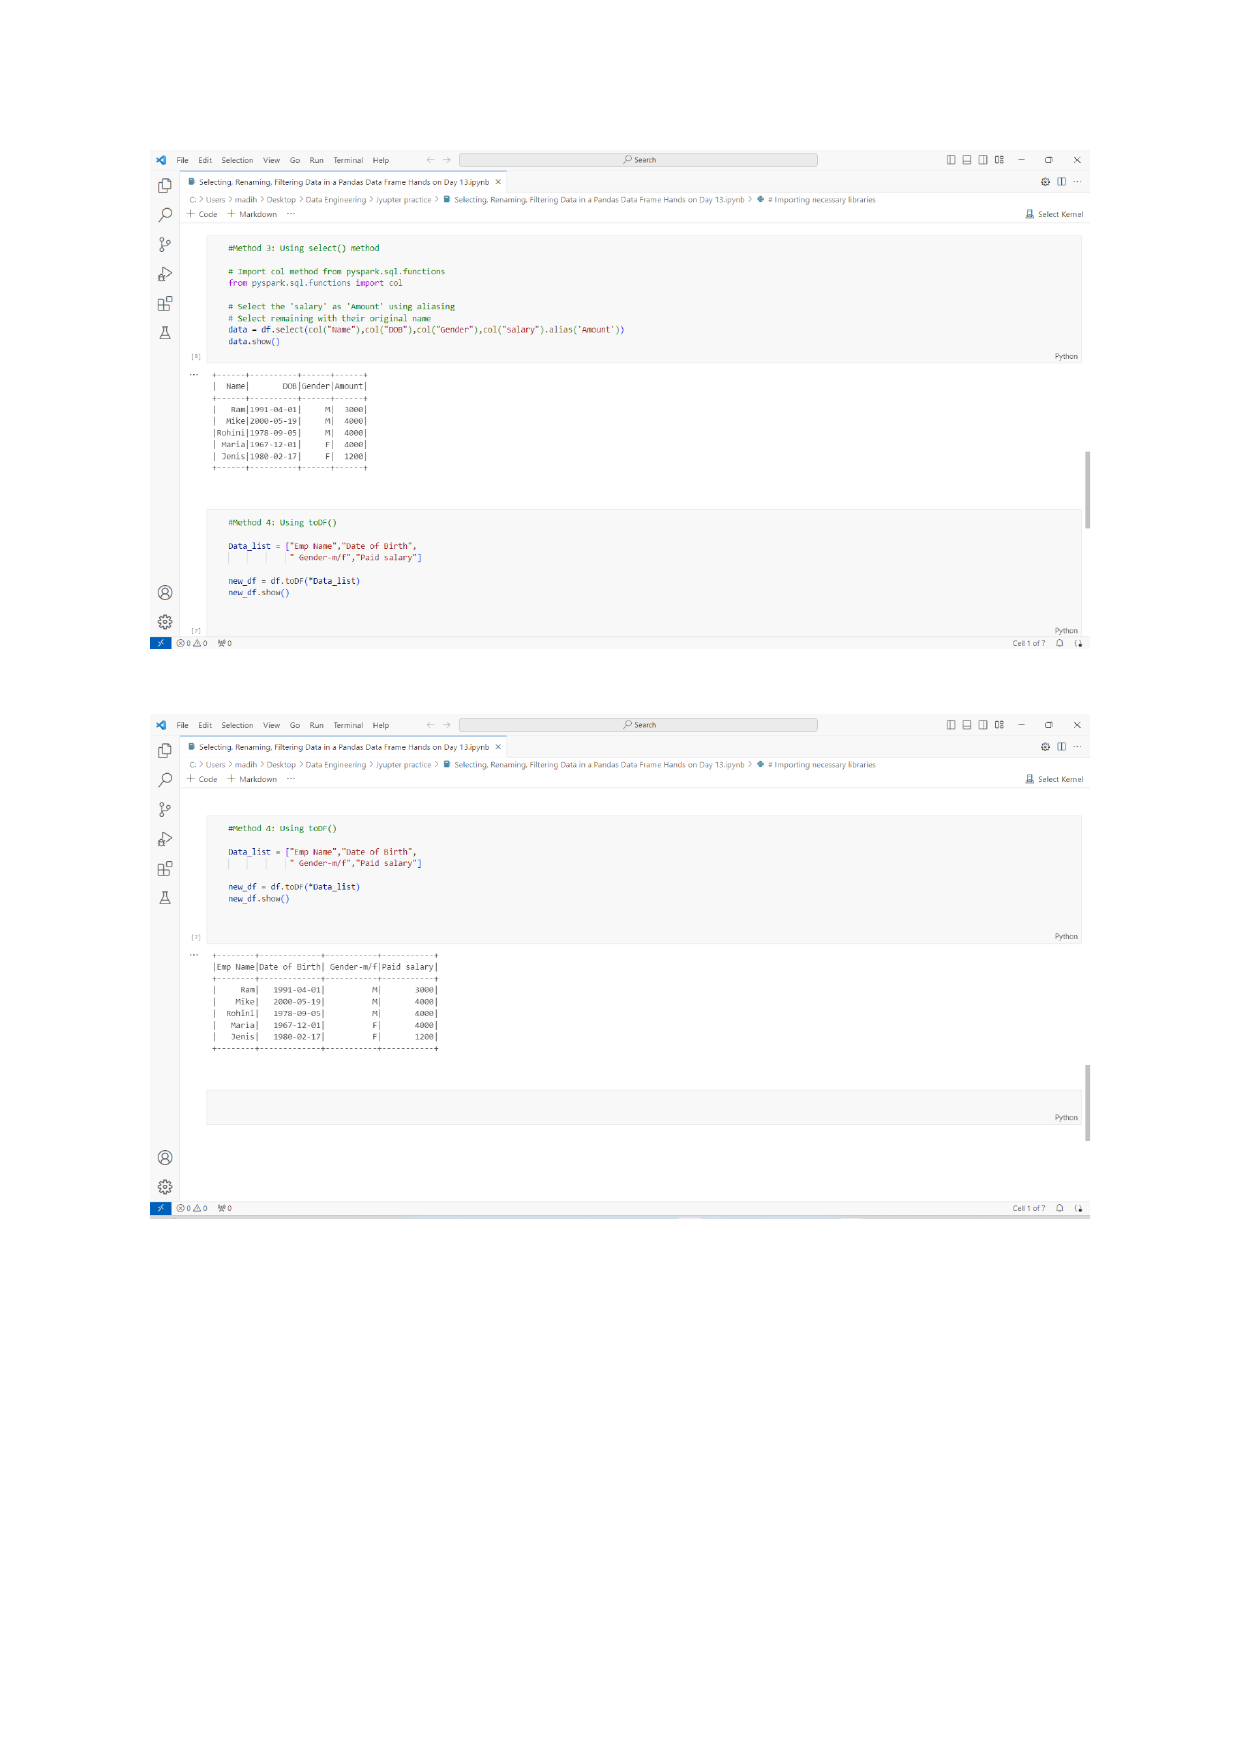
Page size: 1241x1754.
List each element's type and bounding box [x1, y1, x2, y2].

picture [150, 150, 1091, 649]
picture [150, 714, 1091, 1219]
